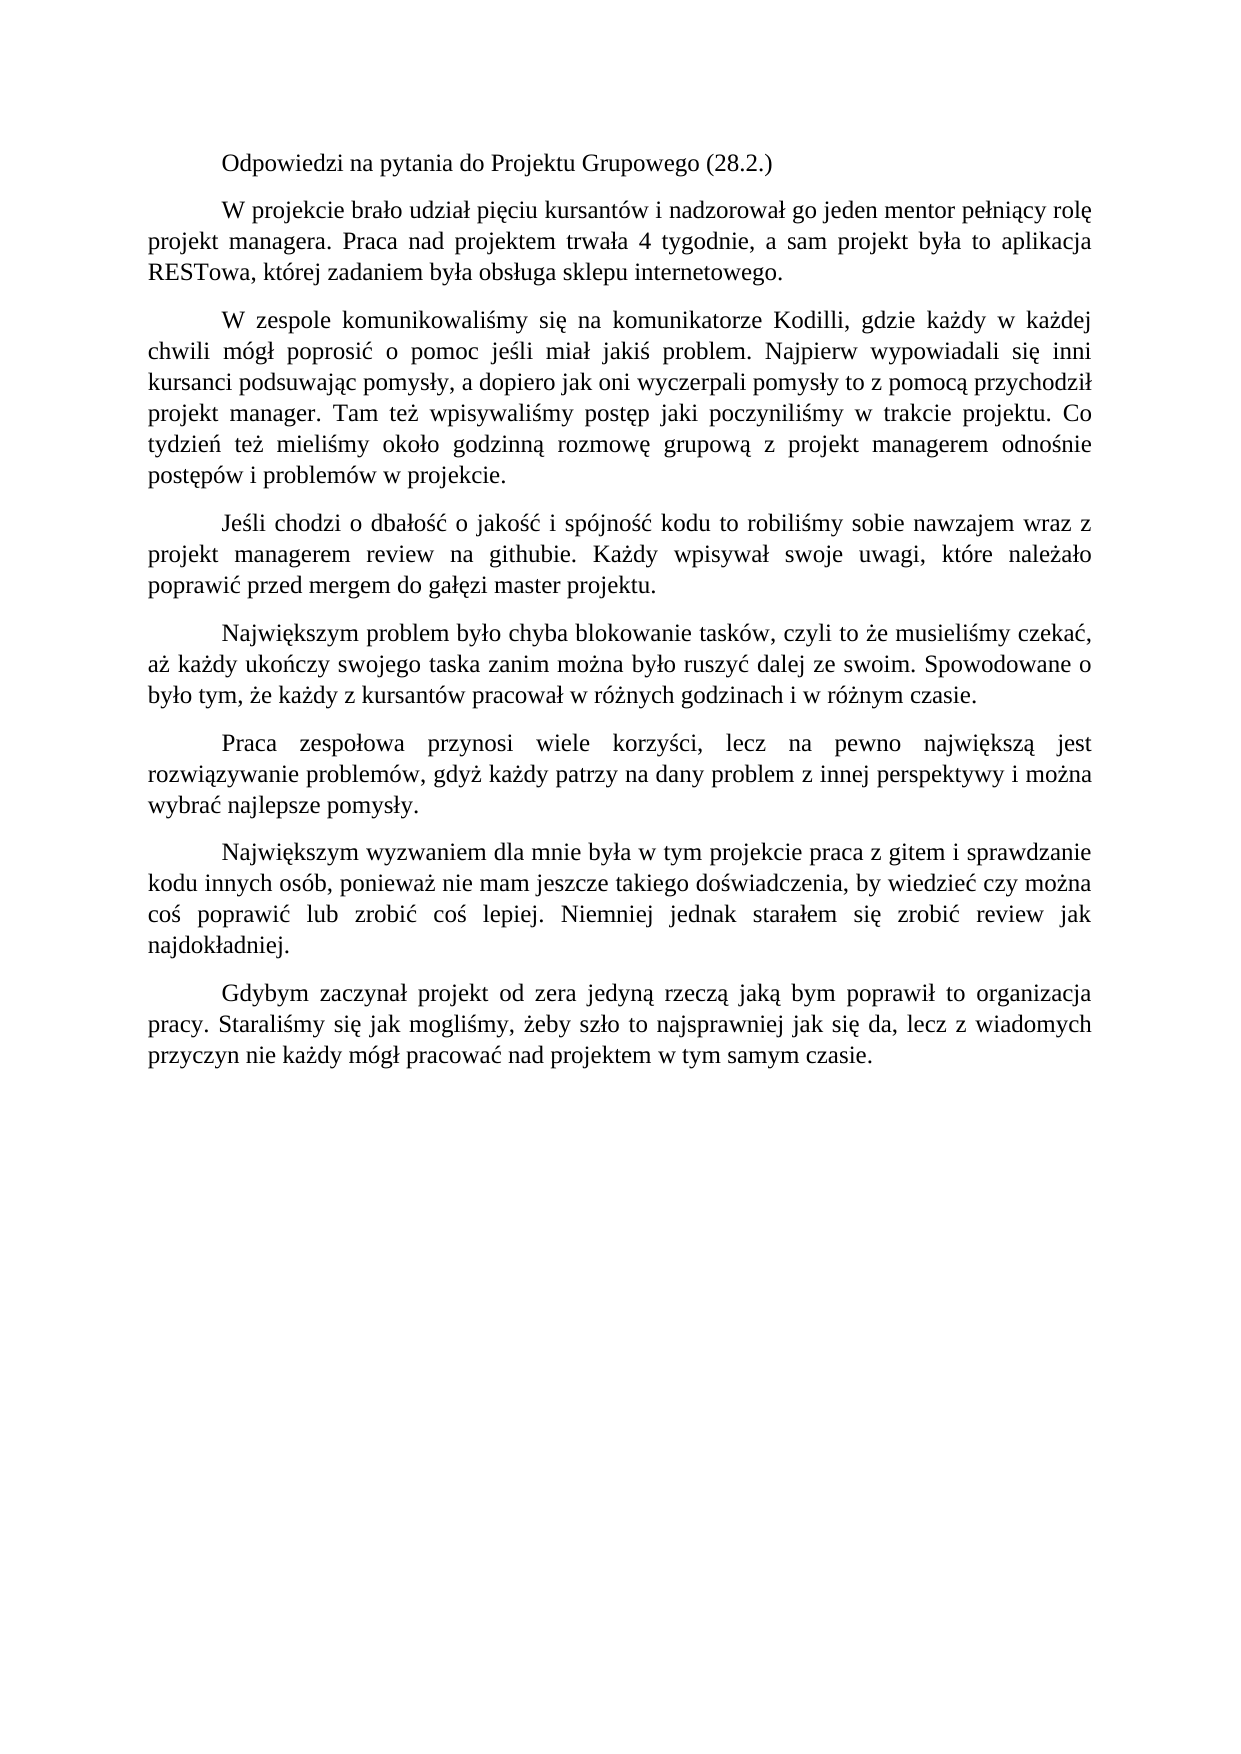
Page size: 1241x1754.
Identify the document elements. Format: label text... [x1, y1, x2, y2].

text W zespole komunikowaliśmy się na komunikatorze Kodilli, gdzie każdy w każdej chwili mógł poprosić o pomoc jeśli miał jakiś problem. Najpierw wypowiadali się inni kursanci podsuwając pomysły, a dopiero jak oni wyczerpali pomysły to z pomocą przychodził projekt manager. Tam też wpisywaliśmy postęp jaki poczyniliśmy w trakcie projektu. Co tydzień też mieliśmy około godzinną rozmowę grupową z projekt managerem odnośnie postępów i problemów w projekcie. [148, 305, 1093, 489]
text Największym wyzwaniem dla mnie była w tym projekcie praca z gitem i sprawdzanie kodu innych osób, ponieważ nie mam jeszcze takiego doświadczenia, by wiedzieć czy można coś poprawić lub zrobić coś lepiej. Niemniej jednak starałem się zrobić review jak najdokładniej. [148, 837, 1093, 959]
text Największym problem było chyba blokowanie tasków, czyli to że musieliśmy czekać, aż każdy ukończy swojego taska zanim można było ruszyć dalej ze swoim. Spowodowane o było tym, że każdy z kursantów pracował w różnych godzinach i w różnym czasie. [148, 618, 1093, 709]
text W projekcie brało udział pięciu kursantów i nadzorował go jeden mentor pełniący rolę projekt managera. Praca nad projektem trwała 4 tygodnie, a sam projekt była to aplikacja RESTowa, której zadaniem była obsługa sklepu internetowego. [148, 195, 1093, 286]
text Praca zespołowa przynosi wiele korzyści, lecz na pewno największą jest rozwiązywanie problemów, gdyż każdy patrzy na dany problem z innej perspektywy i można wybrać najlepsze pomysły. [148, 728, 1093, 818]
text Gdybym zaczynał projekt od zera jedyną rzeczą jaką bym poprawił to organizacja pracy. Staraliśmy się jak mogliśmy, żeby szło to najsprawniej jak się da, lecz z wiadomych przyczyn nie każdy mógł pracować nad projektem w tym samym czasie. [148, 978, 1093, 1069]
text Jeśli chodzi o dbałość o jakość i spójność kodu to robiliśmy sobie nawzajem wraz z projekt managerem review na githubie. Każdy wpisywał swoje uwagi, które należało poprawić przed mergem do gałęzi master projektu. [148, 508, 1093, 599]
text Odpowiedzi na pytania do Projektu Grupowego (28.2.) [148, 148, 1093, 176]
